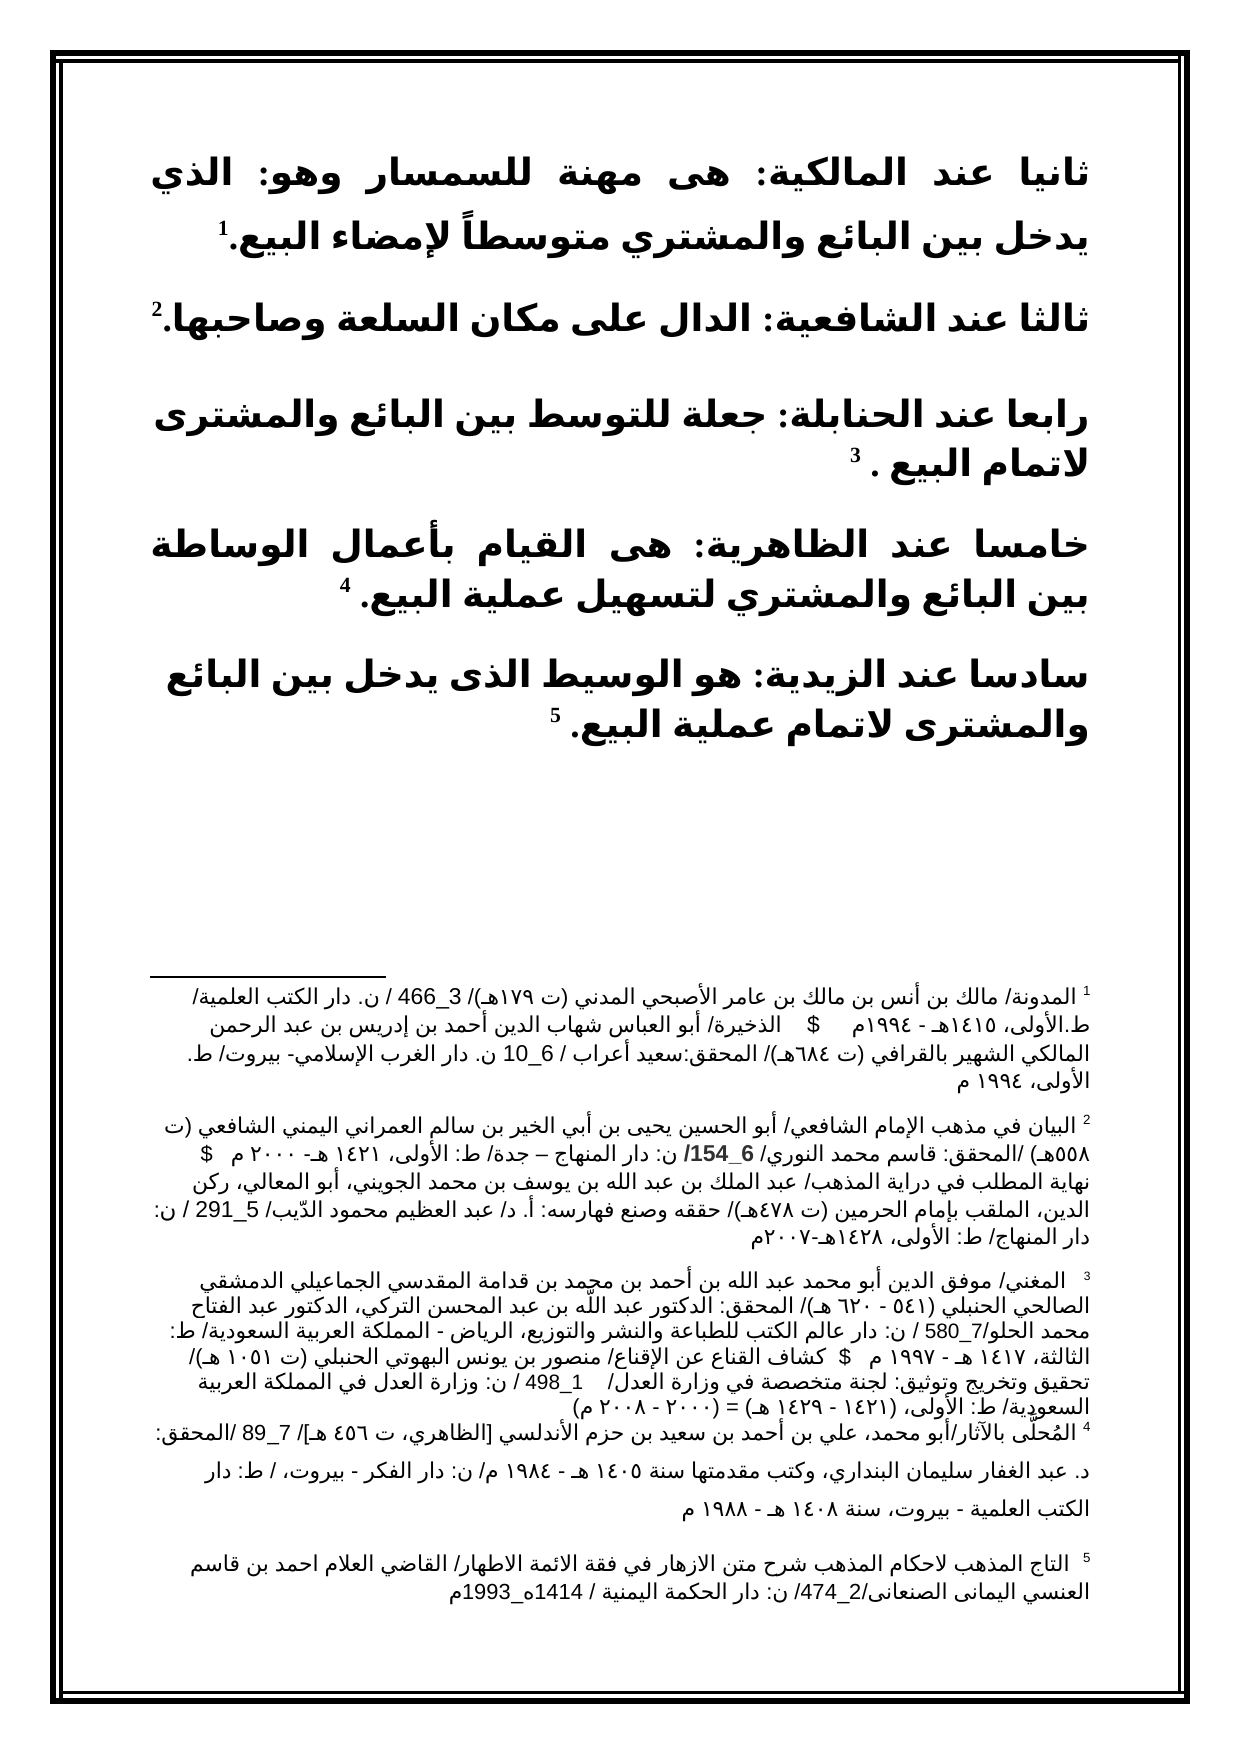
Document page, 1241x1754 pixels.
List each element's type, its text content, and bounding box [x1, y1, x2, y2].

subtitle رابعا عند الحنابلة: جعلة للتوسط بين البائع والمشترى لاتمام البيع . [150, 392, 1090, 485]
subtitle سادسا عند الزيدية: هو الوسيط الذى يدخل بين البائع والمشترى لاتمام عملية البيع. [150, 653, 1090, 746]
text ثانيا عند المالكية: هى مهنة للسمسار وهو: الذي يدخل بين البائع والمشتري متوسطاً لإمضاء البيع. [150, 150, 1090, 258]
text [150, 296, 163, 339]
subtitle خامسا عند الظاهرية: هى القيام بأعمال الوساطة بين البائع والمشتري لتسهيل عملية البيع. [150, 522, 1090, 615]
text ثالثا عند الشافعية: الدال على مكان السلعة وصاحبها. [752, 296, 1090, 339]
